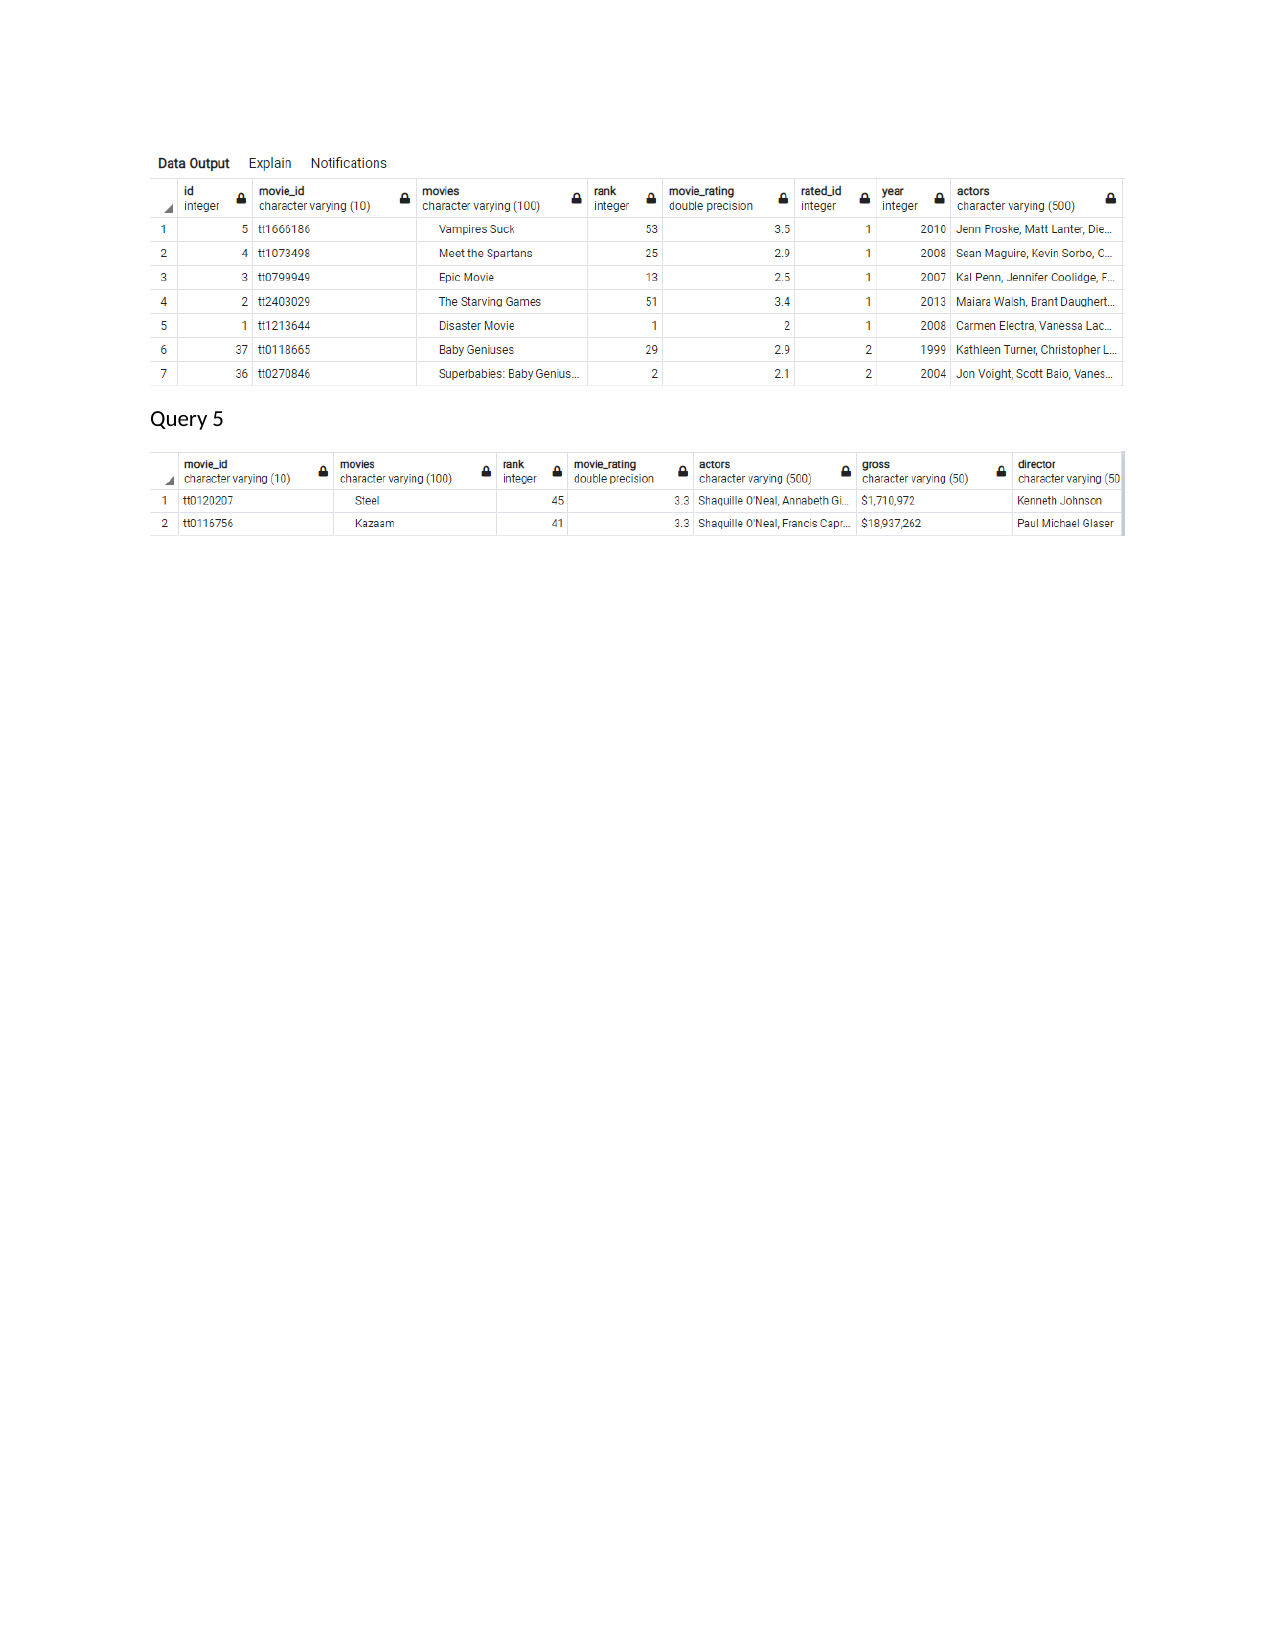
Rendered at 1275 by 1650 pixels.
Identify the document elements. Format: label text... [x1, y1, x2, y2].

picture [150, 150, 1125, 386]
picture [150, 451, 1125, 536]
text Query 5 [150, 404, 1125, 432]
